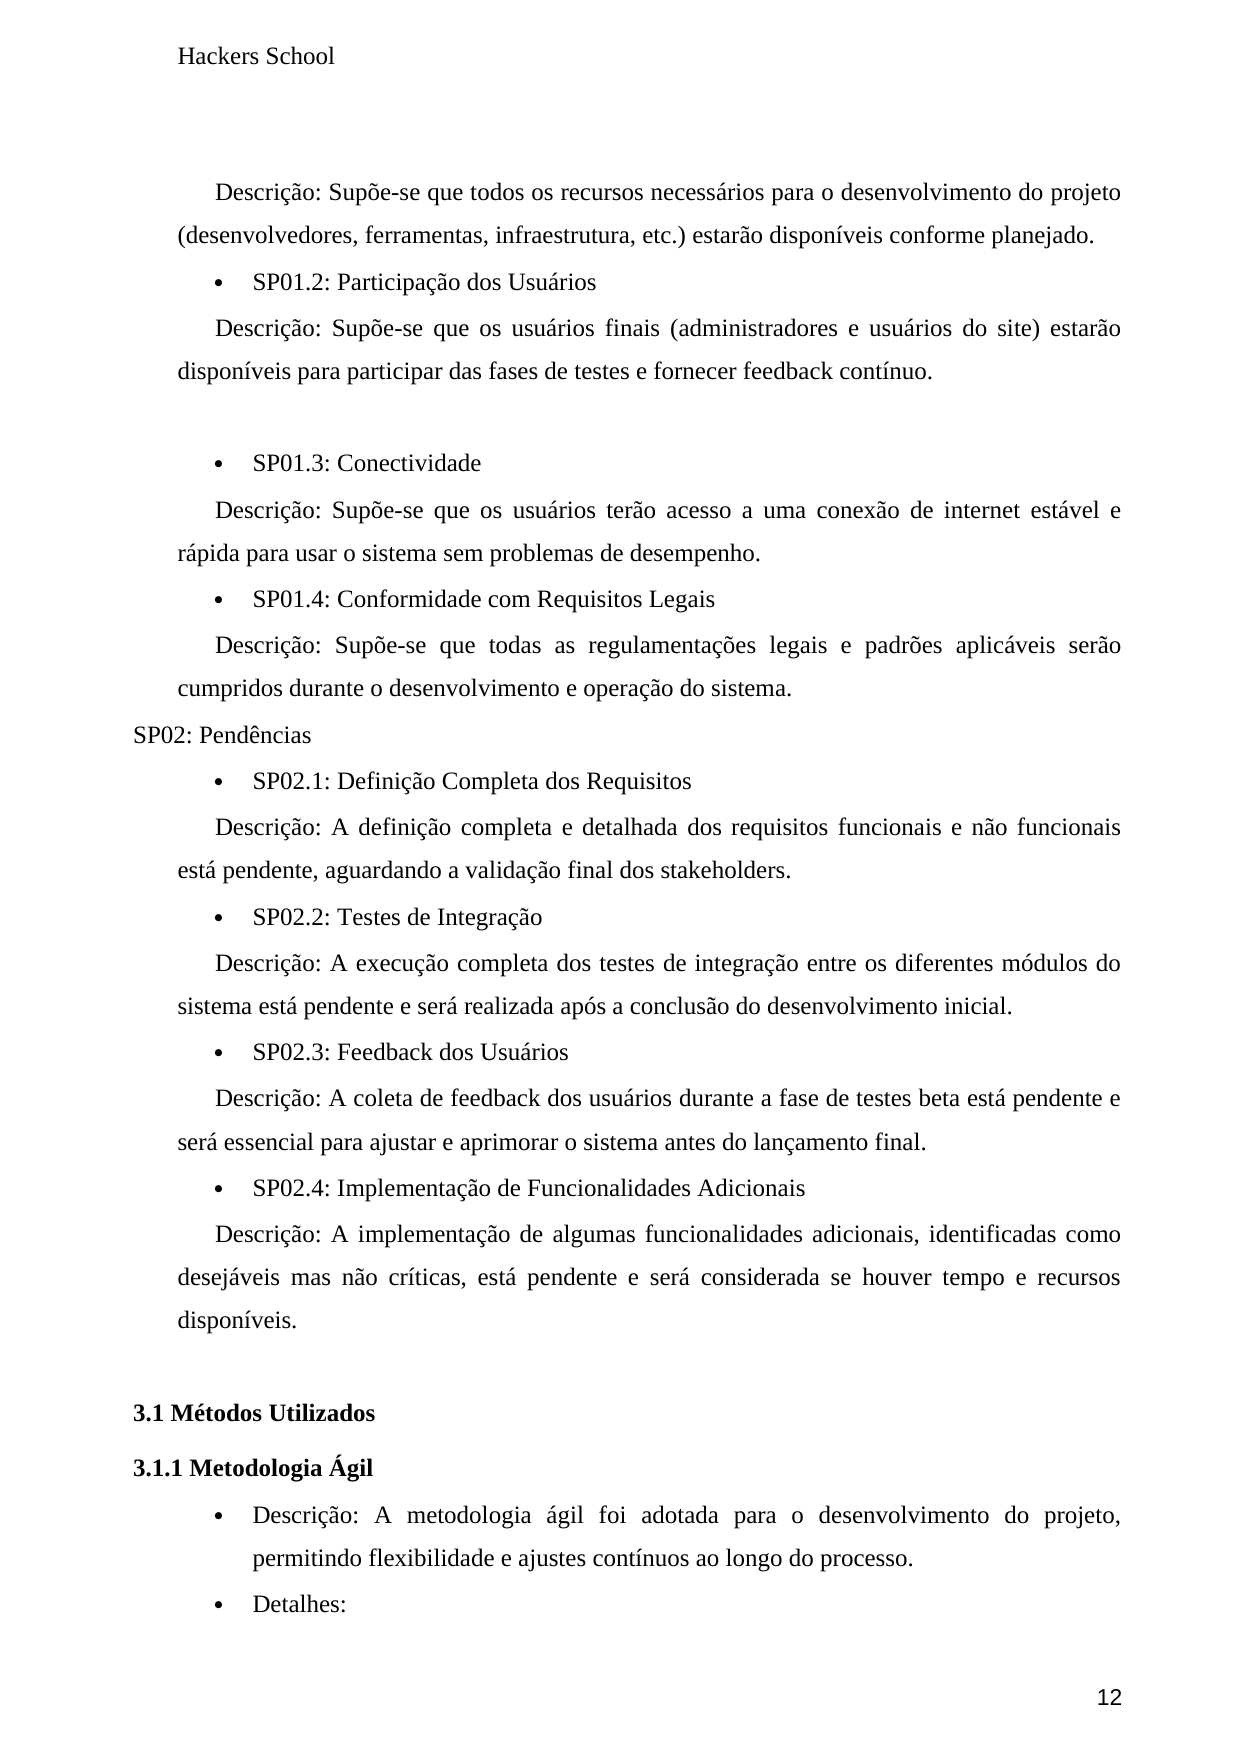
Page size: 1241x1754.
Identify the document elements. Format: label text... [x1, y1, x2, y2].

list SP01.2: Participação dos Usuários [215, 267, 1122, 295]
text Descrição: A implementação de algumas funcionalidades adicionais, identificadas como desejáveis mas não críticas, está pendente e será considerada se houver tempo e recursos disponíveis. [177, 1219, 1122, 1334]
subtitle 3.1 Métodos Utilizados [133, 1398, 1122, 1427]
list SP02.2: Testes de Integração [215, 902, 1122, 930]
list SP01.3: Conectividade [215, 448, 1122, 477]
text Descrição: A definição completa e detalhada dos requisitos funcionais e não funcionais está pendente, aguardando a validação final dos stakeholders. [177, 812, 1122, 884]
text Descrição: A execução completa dos testes de integração entre os diferentes módulos do sistema está pendente e será realizada após a conclusão do desenvolvimento inicial. [177, 948, 1122, 1020]
text Descrição: Supõe-se que os usuários terão acesso a uma conexão de internet estável e rápida para usar o sistema sem problemas de desempenho. [177, 495, 1122, 567]
text SP02: Pendências [133, 720, 1122, 748]
list Descrição: A metodologia ágil foi adotada para o desenvolvimento do projeto, permitindo flexibilidade e ajustes contínuos ao longo do processo. [215, 1500, 1122, 1572]
list SP02.3: Feedback dos Usuários [215, 1037, 1122, 1066]
list Detalhes: [215, 1589, 1122, 1618]
text Descrição: Supõe-se que os usuários finais (administradores e usuários do site) estarão disponíveis para participar das fases de testes e fornecer feedback contínuo. [177, 313, 1122, 385]
text Descrição: Supõe-se que todas as regulamentações legais e padrões aplicáveis serão cumpridos durante o desenvolvimento e operação do sistema. [177, 630, 1122, 702]
list SP02.1: Definição Completa dos Requisitos [215, 766, 1122, 795]
subtitle 3.1.1 Metodologia Ágil [133, 1453, 1122, 1482]
list SP02.4: Implementação de Funcionalidades Adicionais [215, 1173, 1122, 1202]
text Descrição: Supõe-se que todos os recursos necessários para o desenvolvimento do projeto (desenvolvedores, ferramentas, infraestrutura, etc.) estarão disponíveis conforme planejado. [177, 177, 1122, 249]
text Descrição: A coleta de feedback dos usuários durante a fase de testes beta está pendente e será essencial para ajustar e aprimorar o sistema antes do lançamento final. [177, 1083, 1122, 1155]
list SP01.4: Conformidade com Requisitos Legais [215, 584, 1122, 613]
